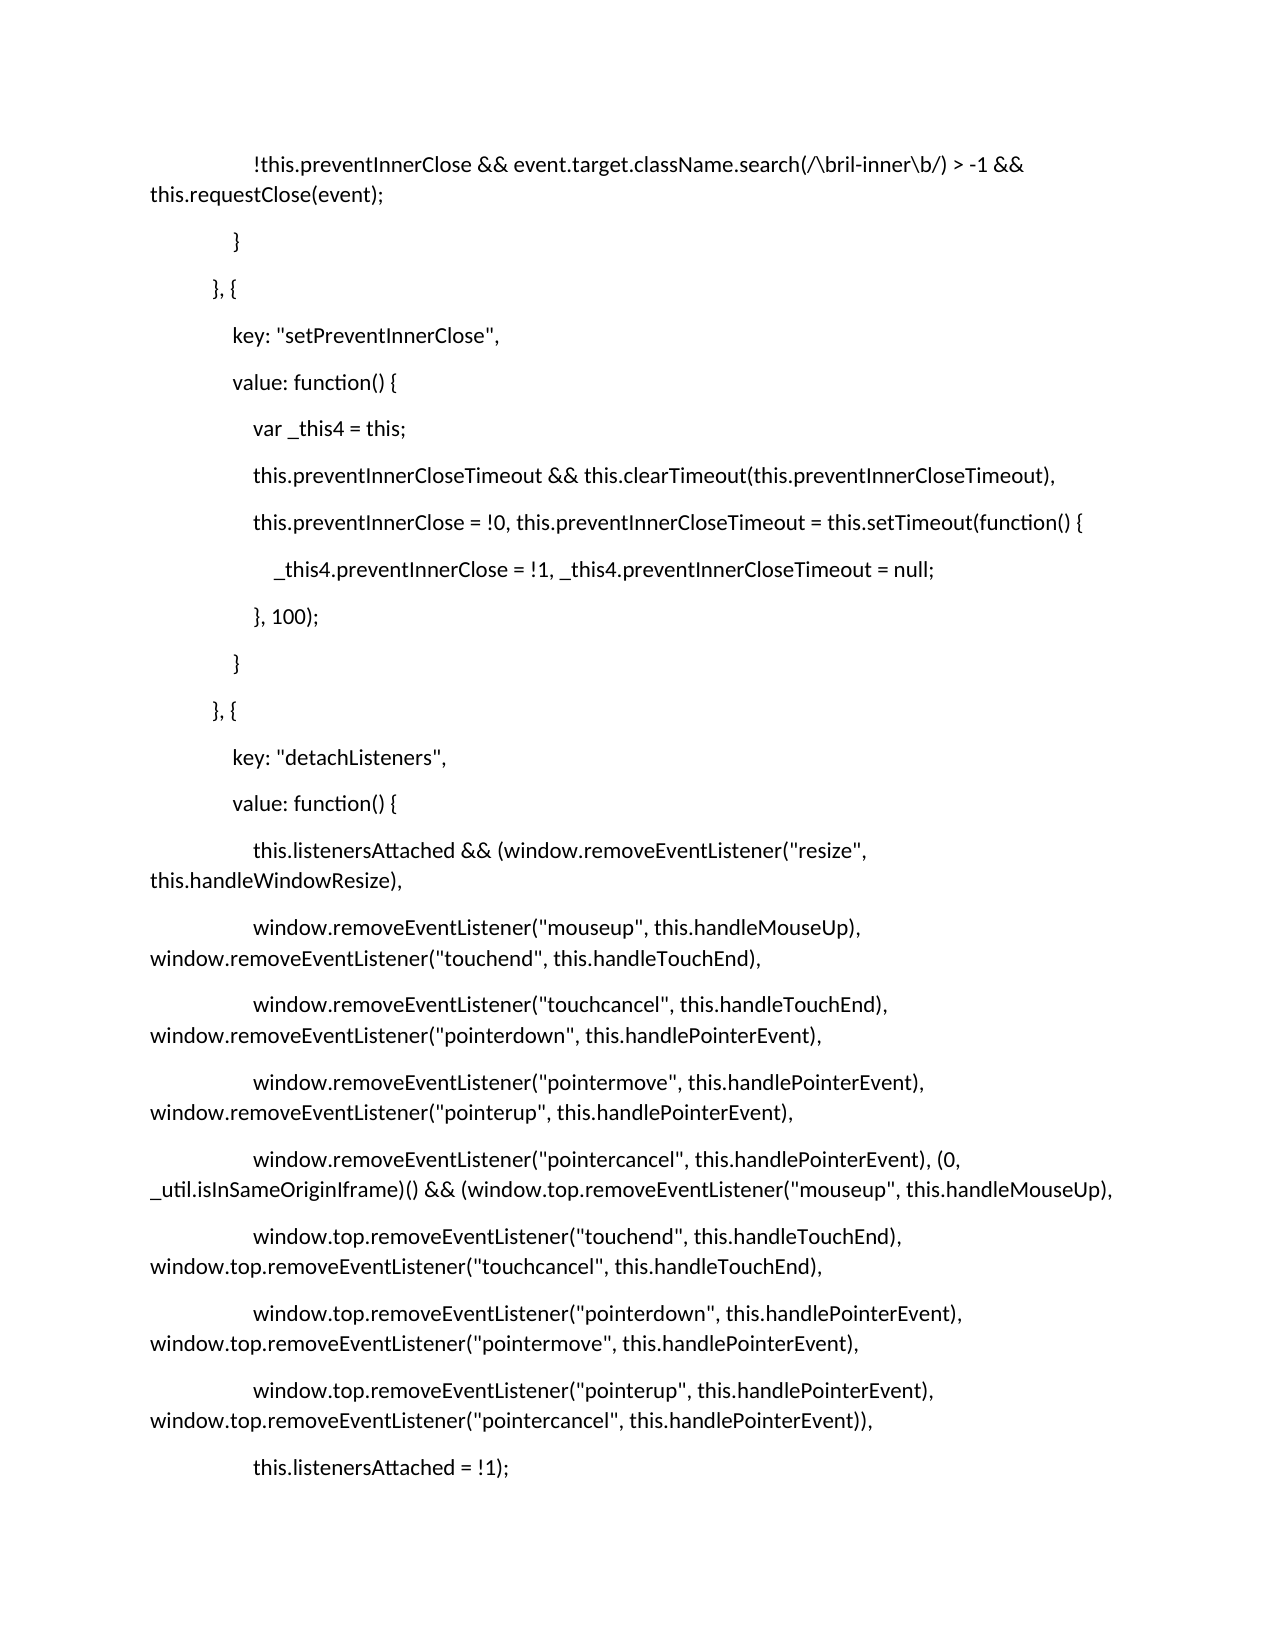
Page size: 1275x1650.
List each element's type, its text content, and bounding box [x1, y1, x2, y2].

text } [150, 649, 1125, 677]
text key: "detachListeners", [150, 743, 1125, 771]
text }, 100); [150, 602, 1125, 630]
text window.removeEventListener("pointermove", this.handlePointerEvent), window.removeEventListener("pointerup", this.handlePointerEvent), [150, 1068, 1125, 1126]
text this.preventInnerCloseTimeout && this.clearTimeout(this.preventInnerCloseTimeout), [150, 461, 1125, 489]
text value: function() { [150, 789, 1125, 818]
text window.removeEventListener("pointercancel", this.handlePointerEvent), (0, _util.isInSameOriginIframe)() && (window.top.removeEventListener("mouseup", this.handleMouseUp), [150, 1145, 1125, 1203]
text key: "setPreventInnerClose", [150, 321, 1125, 349]
text this.preventInnerClose = !0, this.preventInnerCloseTimeout = this.setTimeout(function() { [150, 508, 1125, 536]
text }, { [150, 696, 1125, 724]
text !this.preventInnerClose && event.target.className.search(/\bril-inner\b/) > -1 && this.requestClose(event); [150, 150, 1125, 208]
text _this4.preventInnerClose = !1, _this4.preventInnerCloseTimeout = null; [150, 555, 1125, 583]
text window.removeEventListener("touchcancel", this.handleTouchEnd), window.removeEventListener("pointerdown", this.handlePointerEvent), [150, 991, 1125, 1049]
text this.listenersAttached && (window.removeEventListener("resize", this.handleWindowResize), [150, 836, 1125, 895]
text window.top.removeEventListener("pointerup", this.handlePointerEvent), window.top.removeEventListener("pointercancel", this.handlePointerEvent)), [150, 1376, 1125, 1434]
text window.top.removeEventListener("pointerdown", this.handlePointerEvent), window.top.removeEventListener("pointermove", this.handlePointerEvent), [150, 1299, 1125, 1357]
text this.listenersAttached = !1); [150, 1453, 1125, 1481]
text }, { [150, 274, 1125, 302]
text var _this4 = this; [150, 414, 1125, 443]
text window.removeEventListener("mouseup", this.handleMouseUp), window.removeEventListener("touchend", this.handleTouchEnd), [150, 913, 1125, 972]
text value: function() { [150, 368, 1125, 396]
text } [150, 227, 1125, 255]
text window.top.removeEventListener("touchend", this.handleTouchEnd), window.top.removeEventListener("touchcancel", this.handleTouchEnd), [150, 1222, 1125, 1280]
